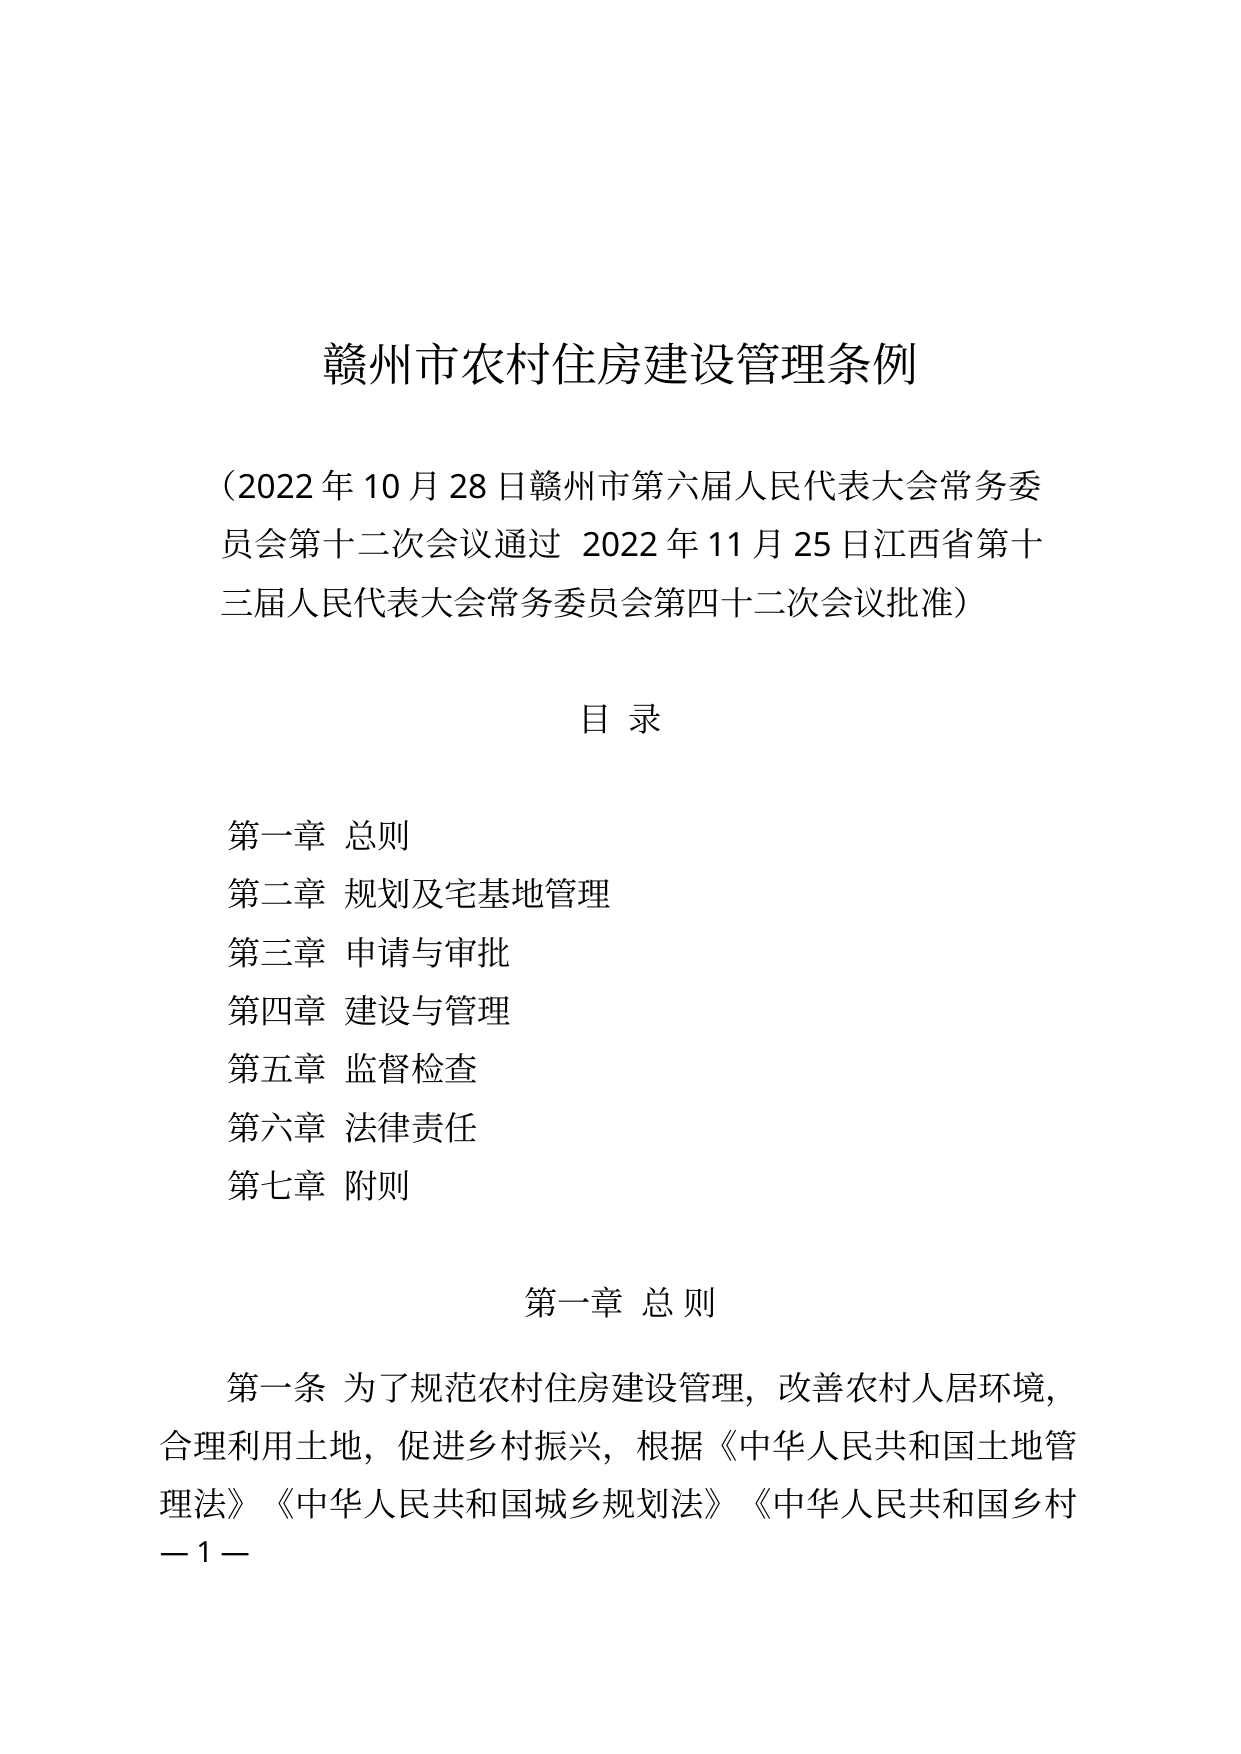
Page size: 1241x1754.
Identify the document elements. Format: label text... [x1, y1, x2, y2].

text 赣州市农村住房建设管理条例 [159, 335, 1081, 393]
text 目 录 [159, 685, 1081, 743]
text 第五章 监督检查 [227, 1035, 1081, 1093]
text 第六章 法律责任 [227, 1093, 1081, 1152]
text 第三章 申请与审批 [227, 918, 1081, 977]
text （2022年10月28日赣州市第六届人民代表大会常务委员会第十二次会议通过 2022年11月25日江西省第十三届人民代表大会常务委员会第四十二次会议批准） [203, 452, 1044, 627]
text 第二章 规划及宅基地管理 [227, 860, 1081, 918]
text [159, 1353, 1081, 1528]
text 第一章 总则 [227, 802, 1081, 860]
text 第七章 附则 [227, 1152, 1081, 1210]
text 第四章 建设与管理 [227, 977, 1081, 1035]
text 第一章 总 则 [159, 1268, 1081, 1327]
